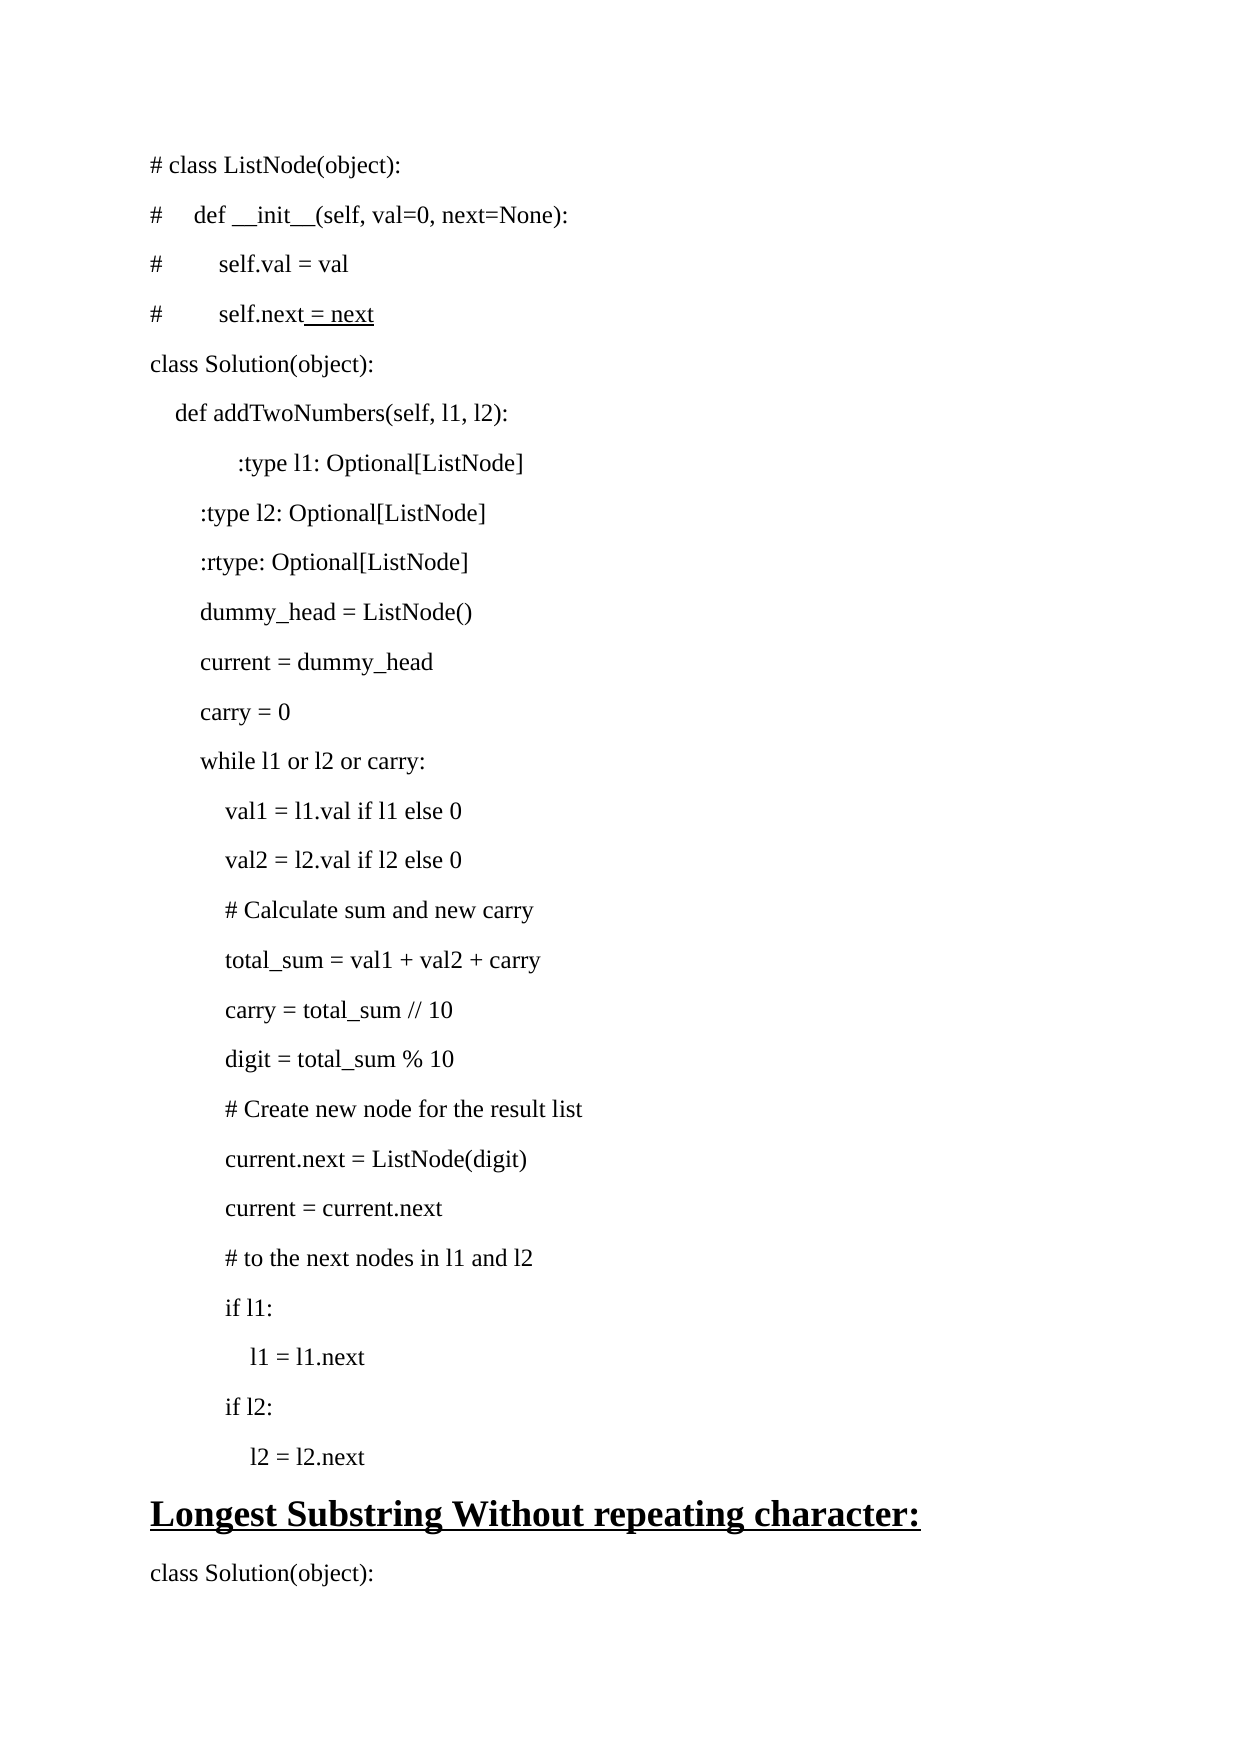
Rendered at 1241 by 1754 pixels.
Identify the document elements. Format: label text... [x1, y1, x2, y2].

text # Calculate sum and new carry [150, 895, 1090, 924]
text if l1: [150, 1293, 1090, 1322]
text # self.next = next [150, 299, 1090, 328]
text class Solution(object): [150, 349, 1090, 377]
text # class ListNode(object): [150, 150, 1090, 179]
text l1 = l1.next [150, 1342, 1090, 1371]
text digit = total_sum % 10 [150, 1044, 1090, 1073]
text current.next = ListNode(digit) [150, 1144, 1090, 1172]
text carry = 0 [150, 697, 1090, 725]
text def addTwoNumbers(self, l1, l2): [150, 398, 1090, 427]
text class Solution(object): [150, 1558, 1090, 1587]
text :type l2: Optional[ListNode] [150, 498, 1090, 527]
text val2 = l2.val if l2 else 0 [150, 846, 1090, 874]
text total_sum = val1 + val2 + carry [150, 945, 1090, 974]
text val1 = l1.val if l1 else 0 [150, 796, 1090, 825]
text # self.val = val [150, 249, 1090, 278]
text l2 = l2.next [150, 1442, 1090, 1471]
text Longest Substring Without repeating character: [150, 1492, 1090, 1535]
text # to the next nodes in l1 and l2 [150, 1243, 1090, 1272]
text current = dummy_head [150, 647, 1090, 676]
text if l2: [150, 1392, 1090, 1421]
text carry = total_sum // 10 [150, 995, 1090, 1023]
text dummy_head = ListNode() [150, 597, 1090, 626]
text :rtype: Optional[ListNode] [150, 547, 1090, 576]
text while l1 or l2 or carry: [150, 746, 1090, 775]
text :type l1: Optional[ListNode] [150, 448, 1090, 477]
text # def __init__(self, val=0, next=None): [150, 200, 1090, 228]
text # Create new node for the result list [150, 1094, 1090, 1123]
text current = current.next [150, 1193, 1090, 1222]
